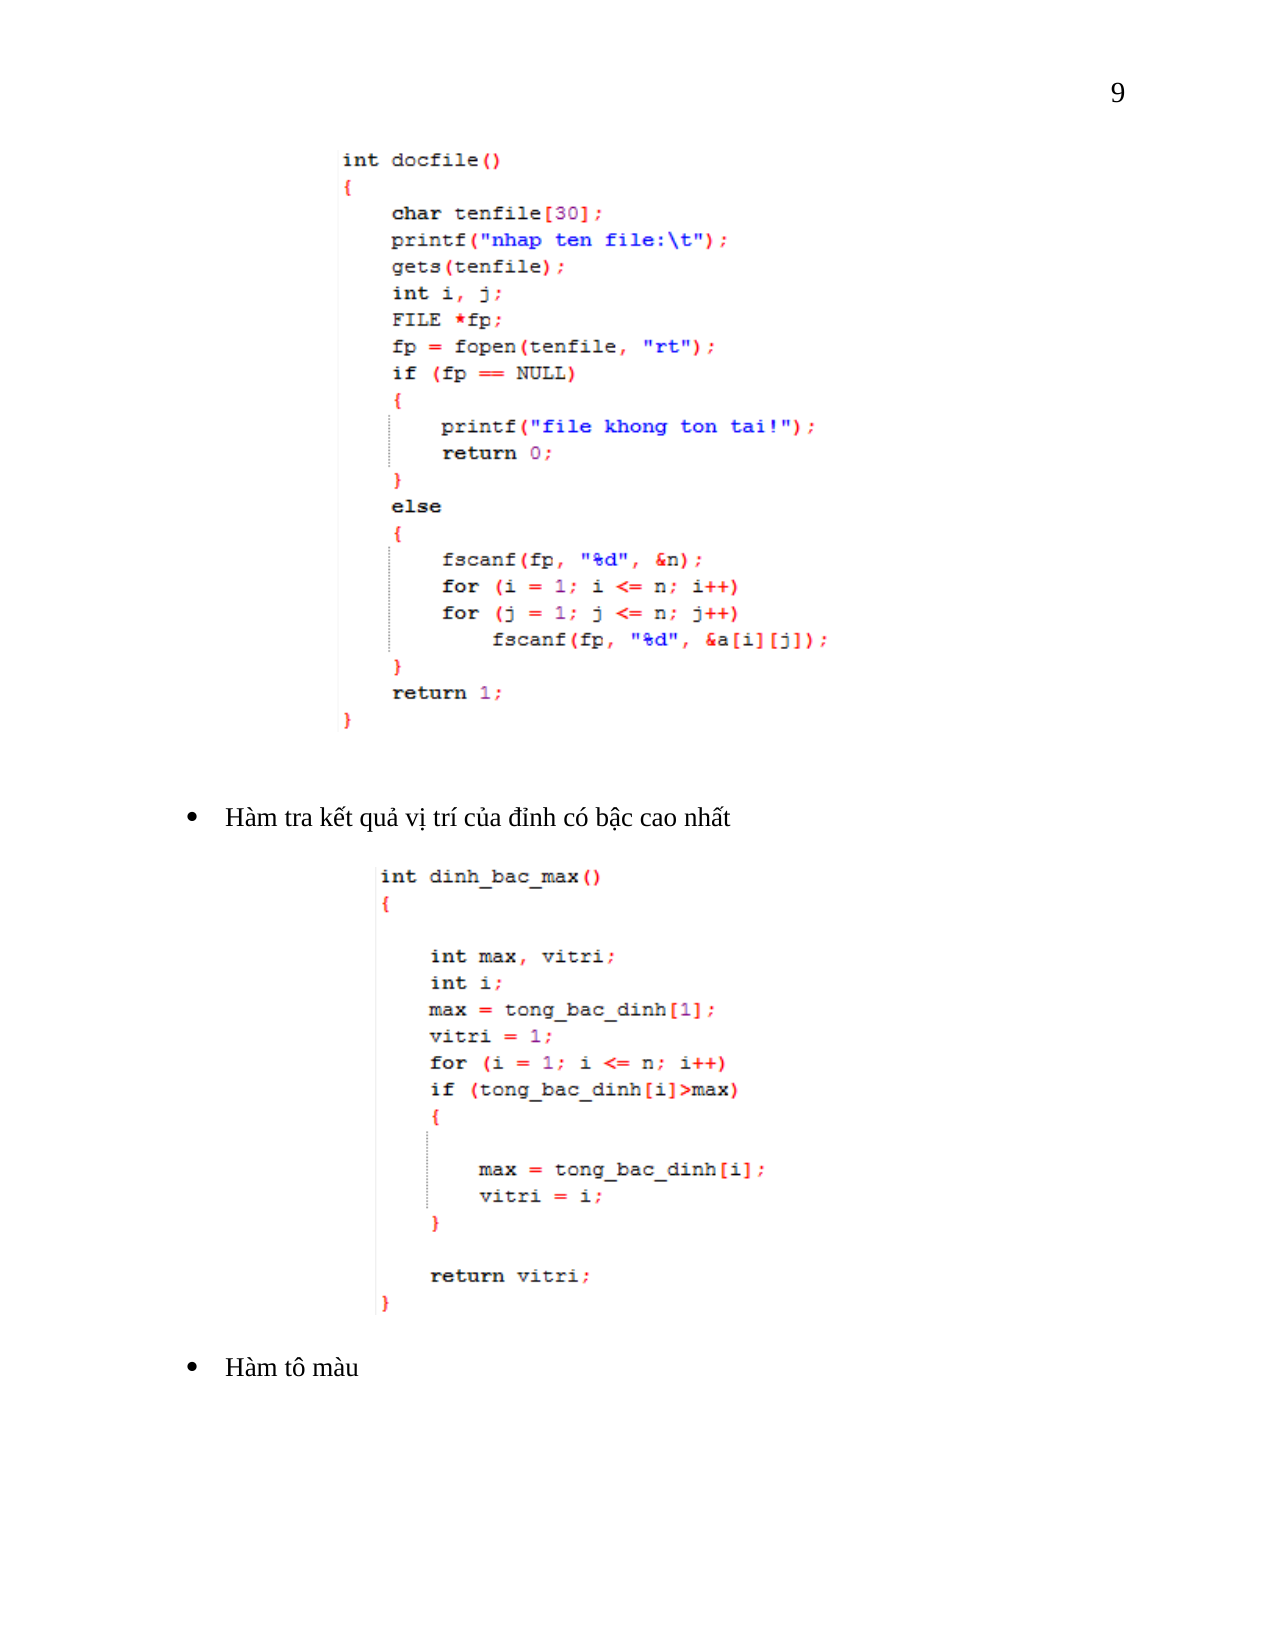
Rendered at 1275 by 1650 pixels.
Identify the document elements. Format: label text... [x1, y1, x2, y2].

picture [337, 150, 1049, 732]
list Hàm tra kết quả vị trí của đỉnh có bậc cao nhất [187, 801, 1125, 832]
list Hàm tô màu [187, 1351, 1125, 1382]
picture [375, 867, 933, 1315]
